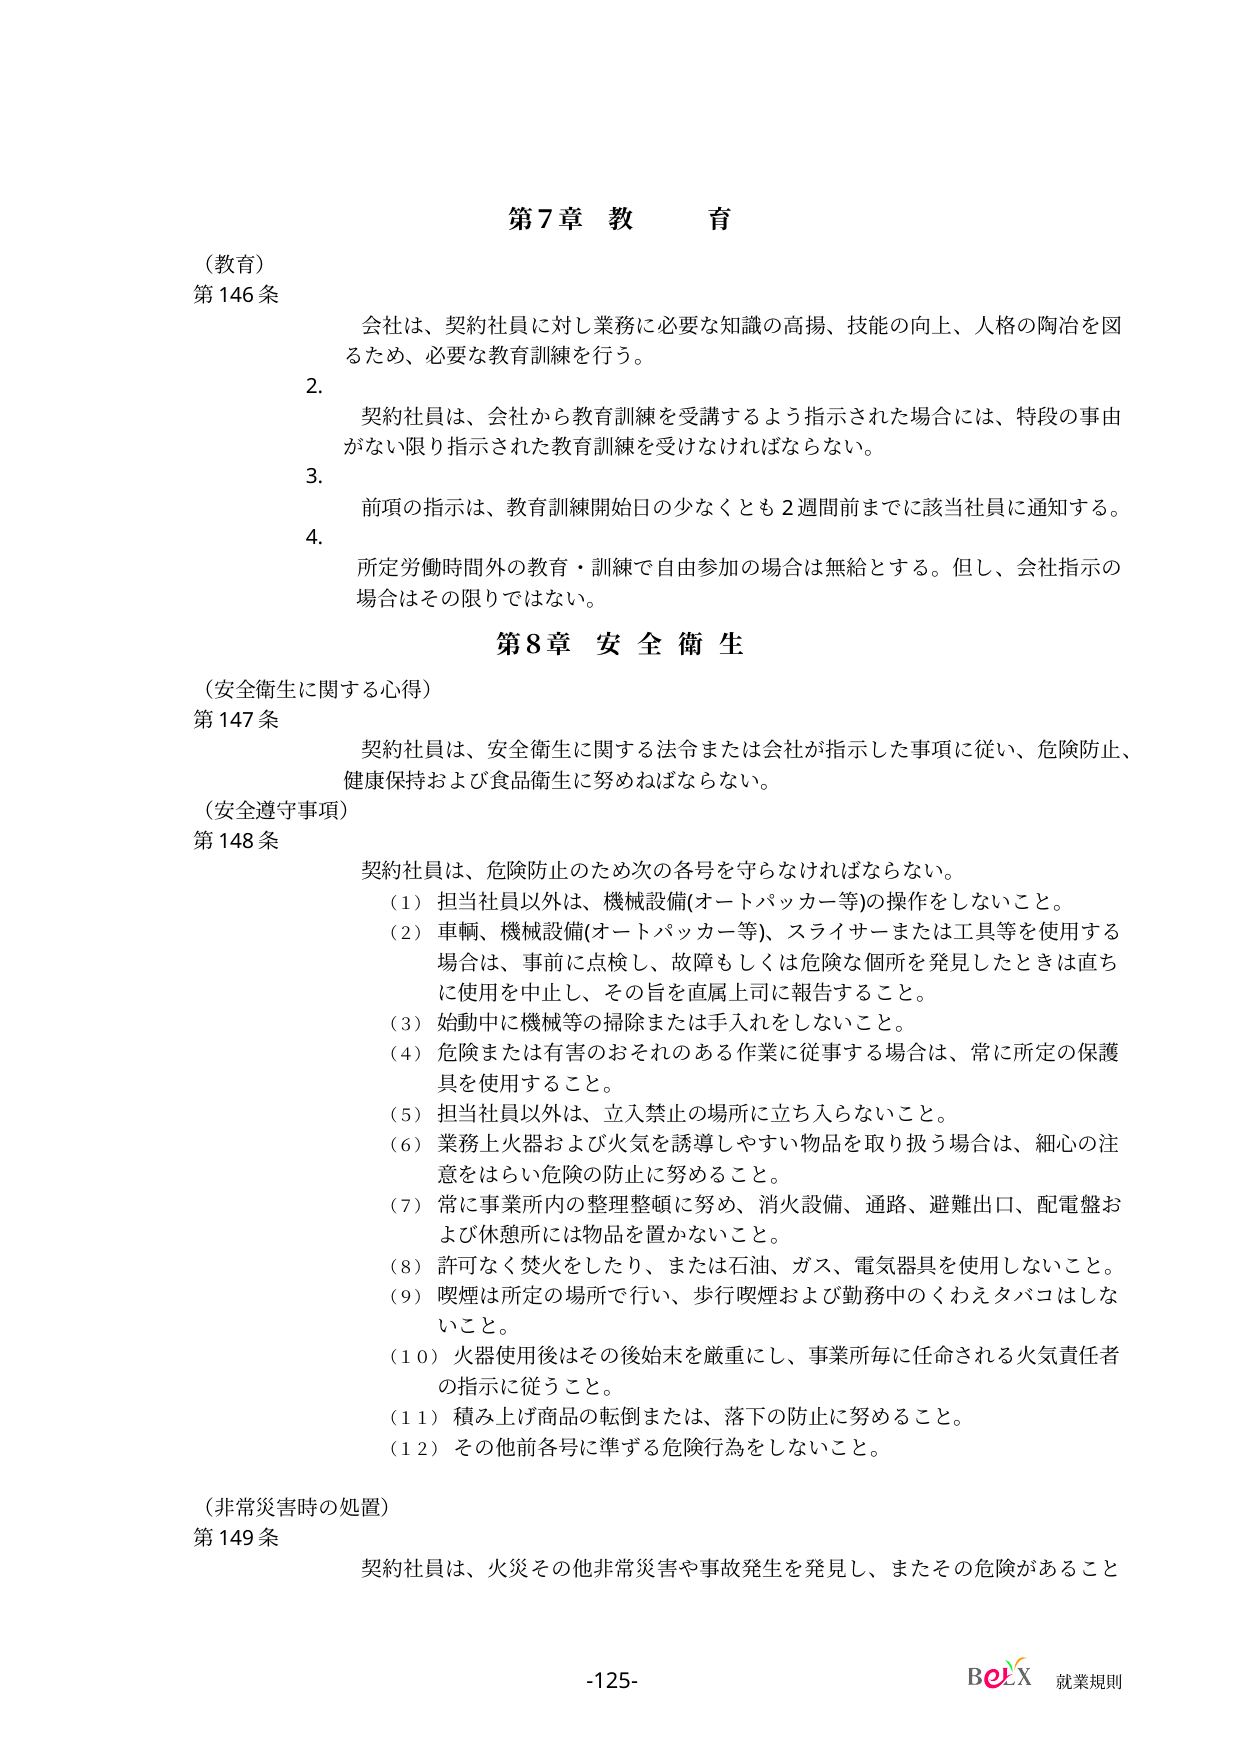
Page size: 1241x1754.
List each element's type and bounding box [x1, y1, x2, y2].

picture [966, 1656, 1034, 1689]
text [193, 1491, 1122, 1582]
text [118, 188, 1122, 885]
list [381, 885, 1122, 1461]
